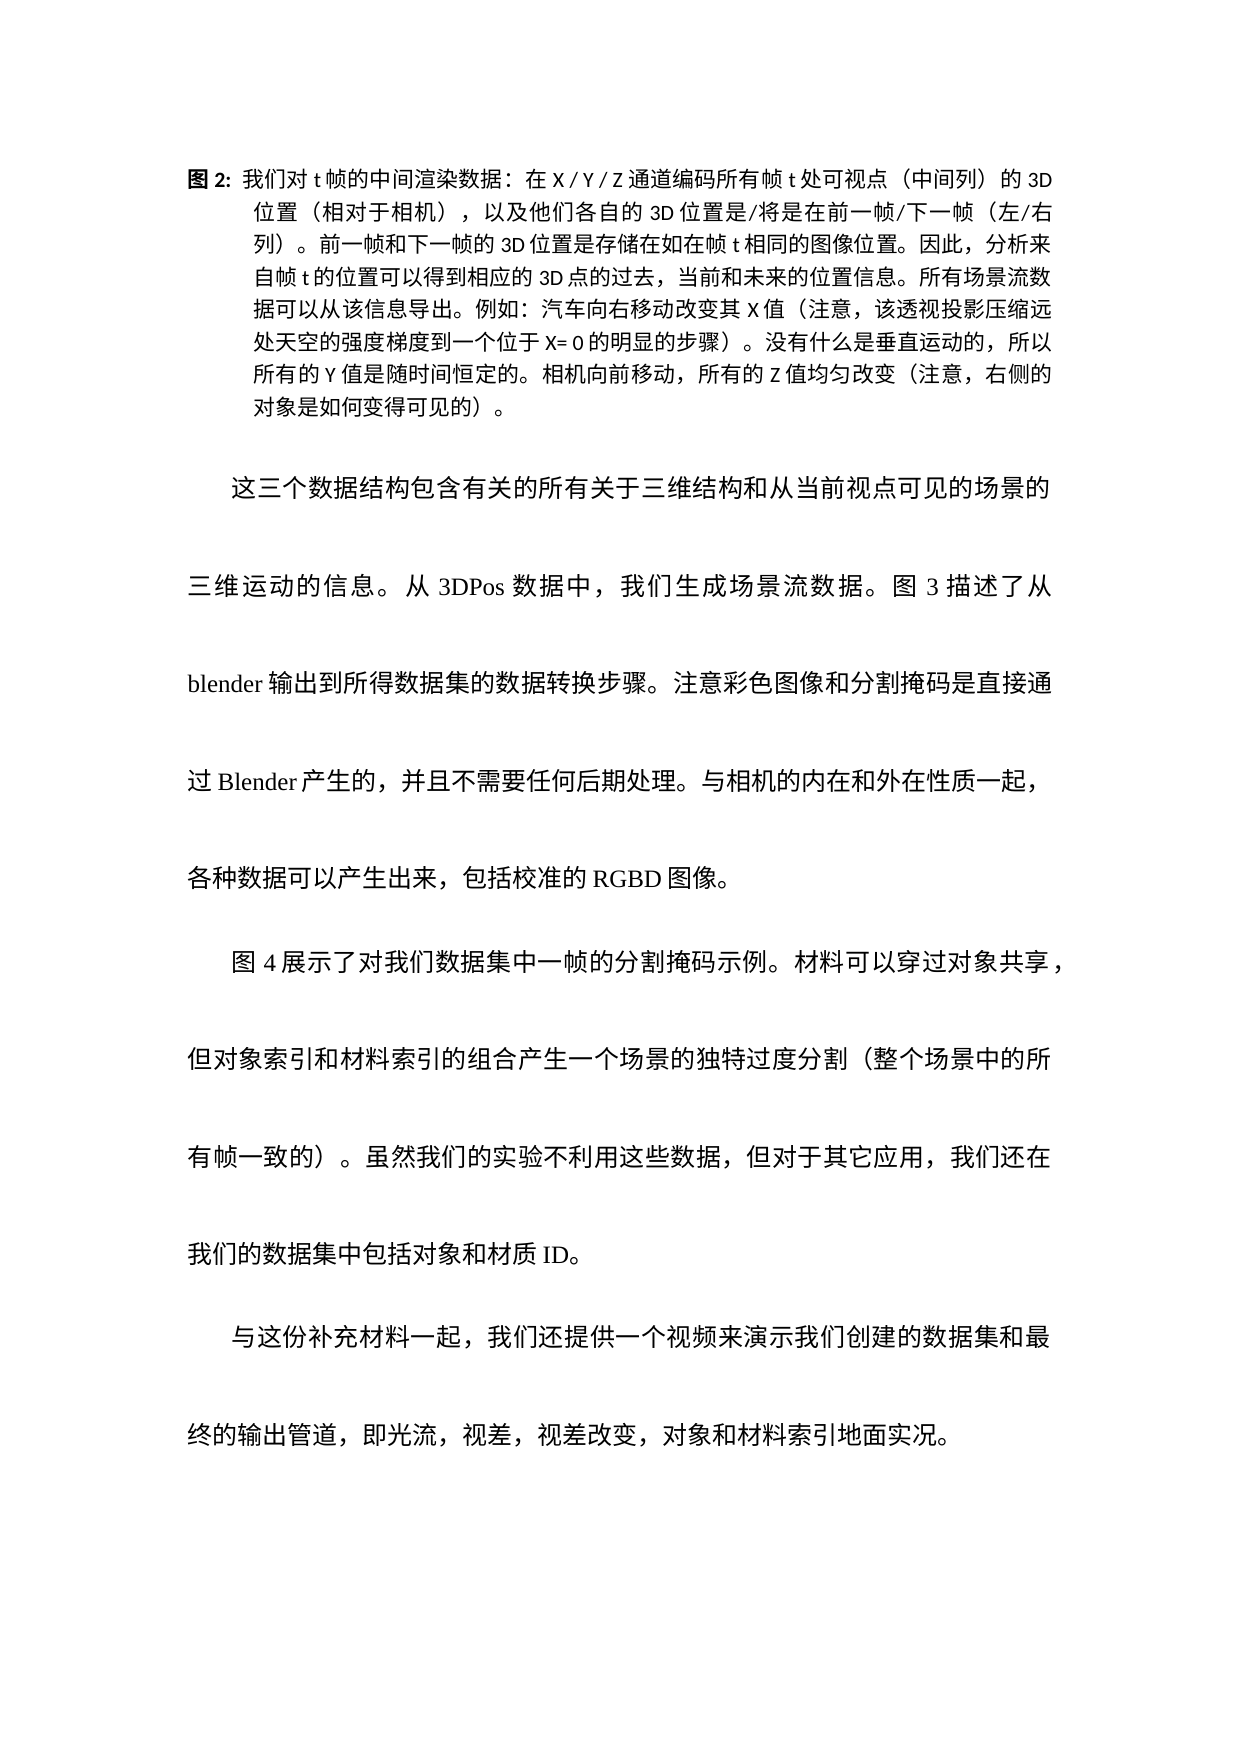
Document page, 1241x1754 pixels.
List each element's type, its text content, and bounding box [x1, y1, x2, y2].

text 图 4展示了对我们数据集中一帧的分割掩码示例。材料可以穿过对象共享，但对象索引和材料索引的组合产生一个场景的独特过度分割（整个场景中的所有帧一致的）。虽然我们的实验不利用这些数据，但对于其它应用，我们还在我们的数据集中包括对象和材质ID。 [187, 928, 1053, 1285]
text 与这份补充材料一起，我们还提供一个视频来演示我们创建的数据集和最终的输出管道，即光流，视差，视差改变，对象和材料索引地面实况。 [187, 1303, 1053, 1466]
text 这三个数据结构包含有关的所有关于三维结构和从当前视点可见的场景的三维运动的信息。从3DPos数据中，我们生成场景流数据。图3描述了从blender输出到所得数据集的数据转换步骤。注意彩色图像和分割掩码是直接通过Blender产生的，并且不需要任何后期处理。与相机的内在和外在性质一起，各种数据可以产生出来，包括校准的RGBD图像。 [187, 454, 1053, 909]
text 图2: 我们对t帧的中间渲染数据：在X / Y / Z通道编码所有帧t处可视点（中间列）的3D位置（相对于相机），以及他们各自的3D位置是/将是在前一帧/下一帧（左/右列）。前一帧和下一帧的3D位置是存储在如在帧t相同的图像位置。因此，分析来自帧t的位置可以得到相应的3D点的过去，当前和未来的位置信息。所有场景流数据可以从该信息导出。例如：汽车向右移动改变其X值（注意，该透视投影压缩远处天空的强度梯度到一个位于X= 0的明显的步骤）。没有什么是垂直运动的，所以所有的Y 值是随时间恒定的。相机向前移动，所有的Z值均匀改变（注意，右侧的对象是如何变得可见的）。 [187, 162, 1053, 422]
